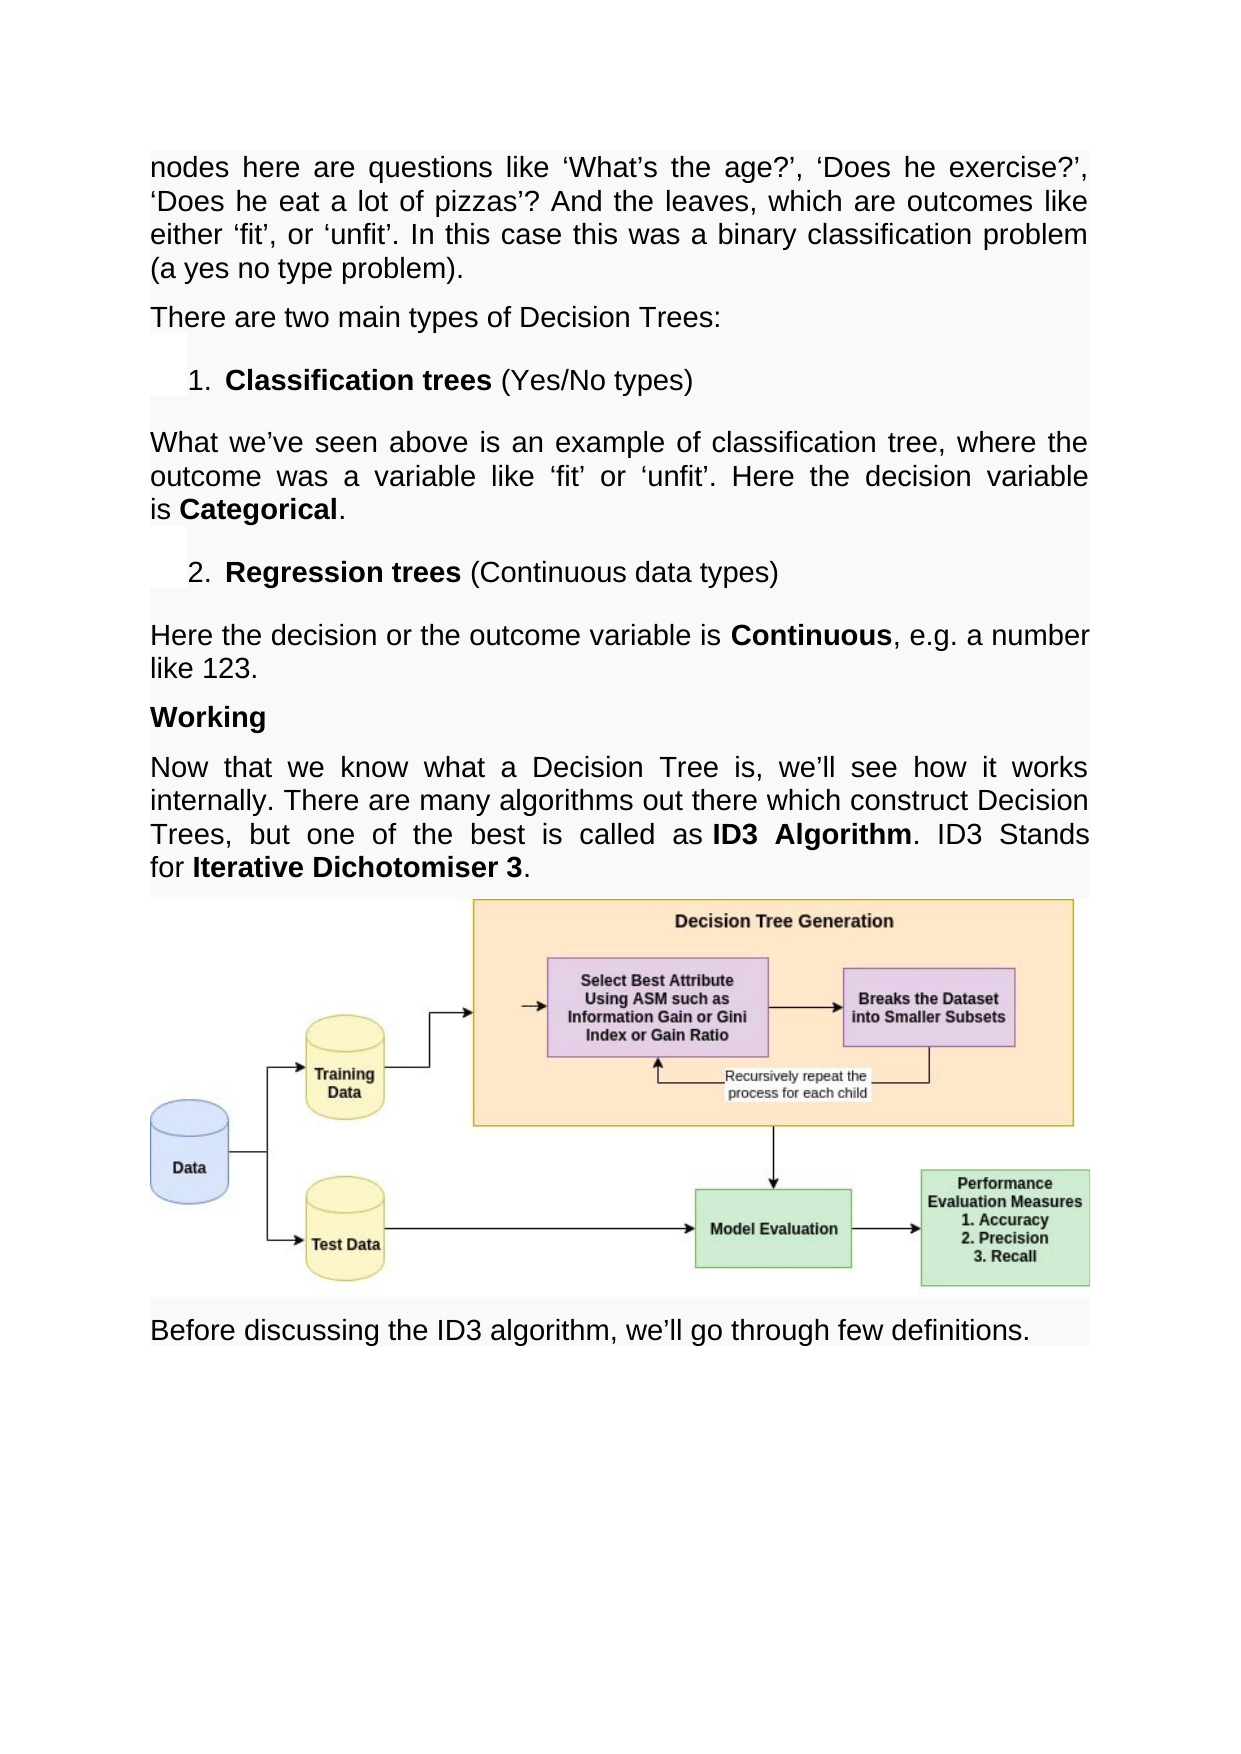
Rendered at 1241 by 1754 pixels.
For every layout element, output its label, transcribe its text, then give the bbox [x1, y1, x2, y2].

text There are two main types of Decision Trees: [150, 300, 1090, 333]
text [150, 150, 1090, 284]
text Before discussing the ID3 algorithm, we’ll go through few definitions. [150, 1312, 1090, 1346]
text Working [150, 700, 1090, 734]
text What we’ve seen above is an example of classification tree, where the outcome was a variable like ‘fit’ or ‘unfit’. Here the decision variable is Categorical. [150, 425, 1090, 526]
text Here the decision or the outcome variable is Continuous, e.g. a number like 123. [150, 618, 1090, 685]
text Now that we know what a Decision Tree is, we’ll see how it works internally. There are many algorithms out there which construct Decision Trees, but one of the best is called as ID3 Algorithm. ID3 Stands for Iterative Dichotomiser 3. [150, 749, 1090, 884]
list Classification trees (Yes/No types) [187, 362, 1090, 396]
picture [150, 899, 1091, 1297]
list Regression trees (Continuous data types) [187, 555, 1090, 588]
